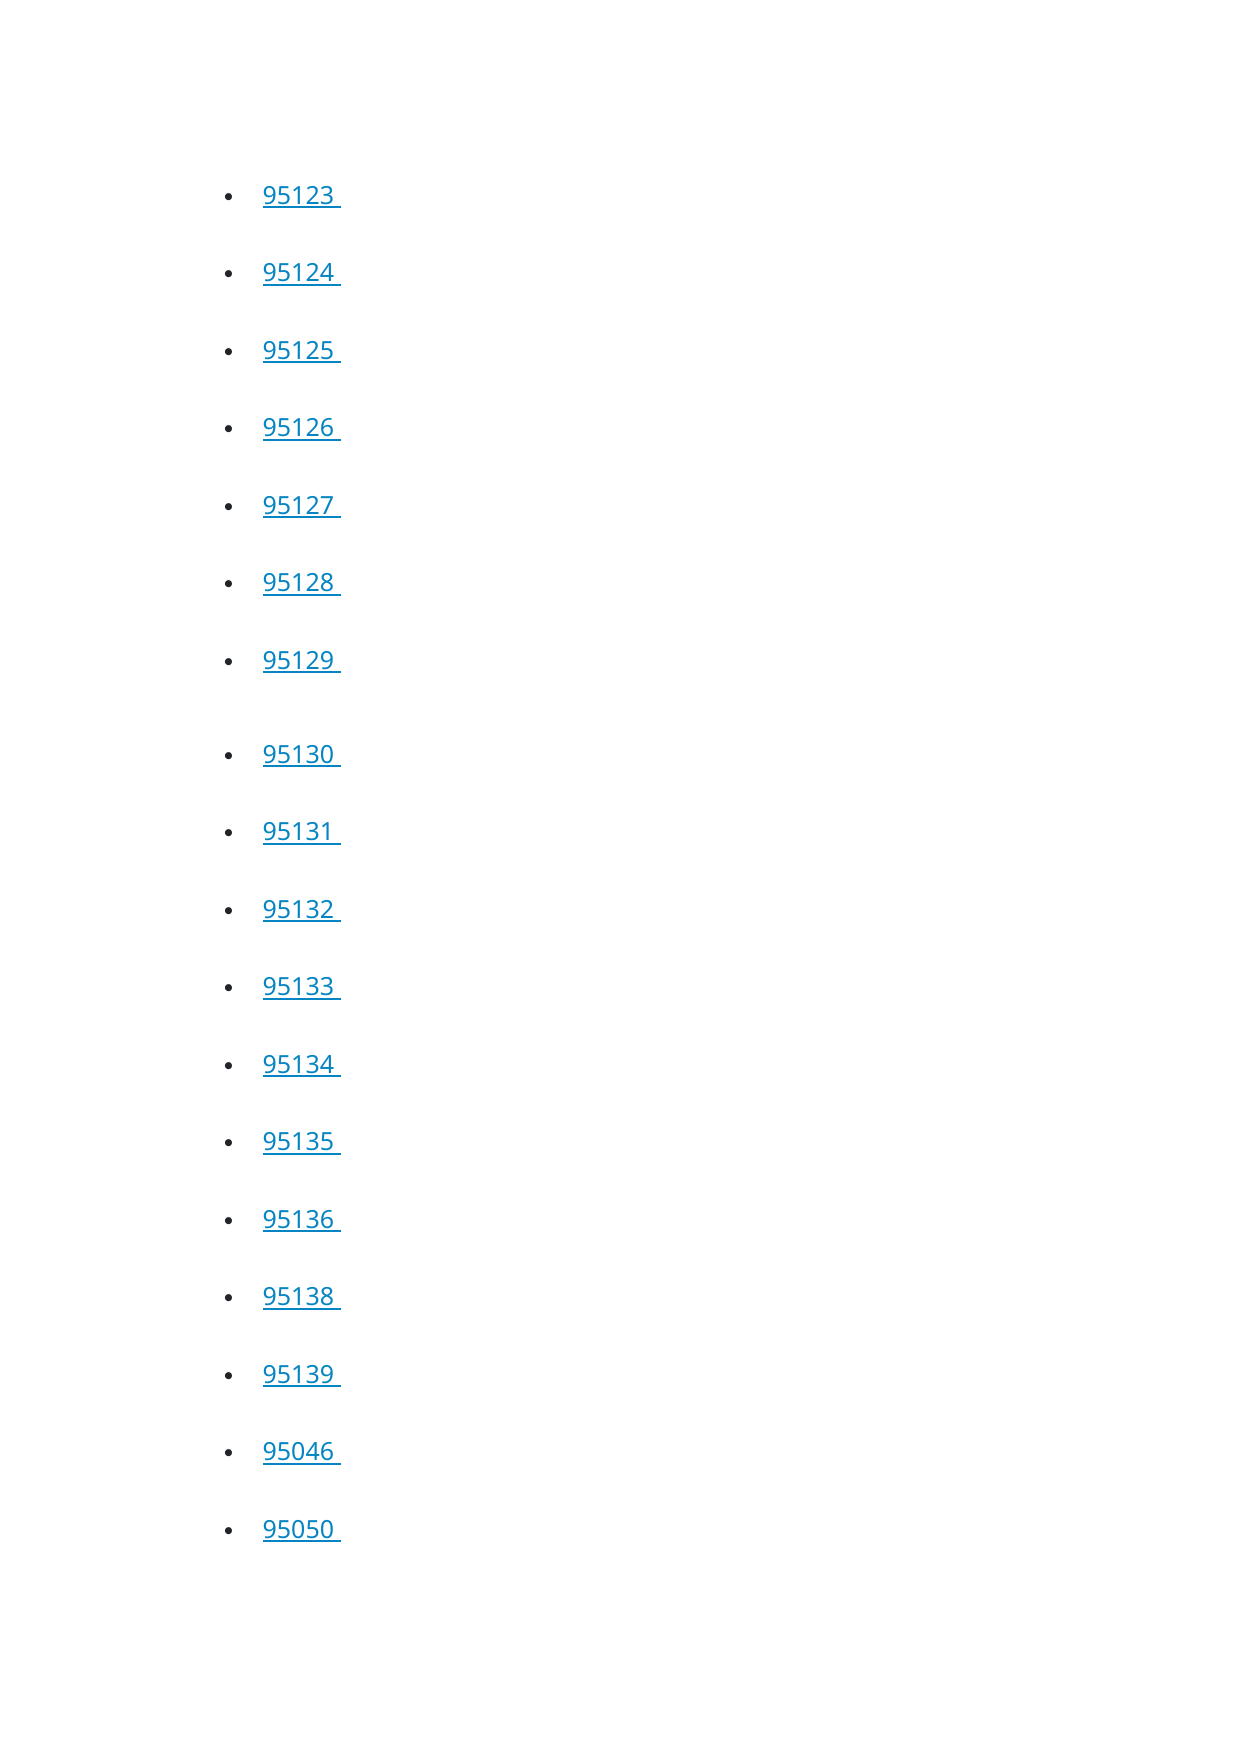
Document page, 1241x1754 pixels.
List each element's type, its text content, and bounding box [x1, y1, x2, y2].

list 95135 [225, 1109, 1053, 1174]
list 95050 [225, 1496, 1053, 1561]
list 95132 [225, 876, 1053, 941]
list 95139 [225, 1341, 1053, 1406]
list 95129 [225, 627, 1053, 692]
list 95133 [225, 954, 1053, 1019]
list 95126 [225, 394, 1053, 459]
list 95123 [225, 162, 1053, 227]
list 95131 [225, 799, 1053, 864]
list 95136 [225, 1186, 1053, 1251]
list 95134 [225, 1031, 1053, 1096]
list 95128 [225, 549, 1053, 614]
list 95130 [225, 721, 1053, 786]
list 95125 [225, 317, 1053, 382]
list 95138 [225, 1264, 1053, 1329]
list 95124 [225, 239, 1053, 304]
list 95127 [225, 472, 1053, 537]
list 95046 [225, 1419, 1053, 1484]
